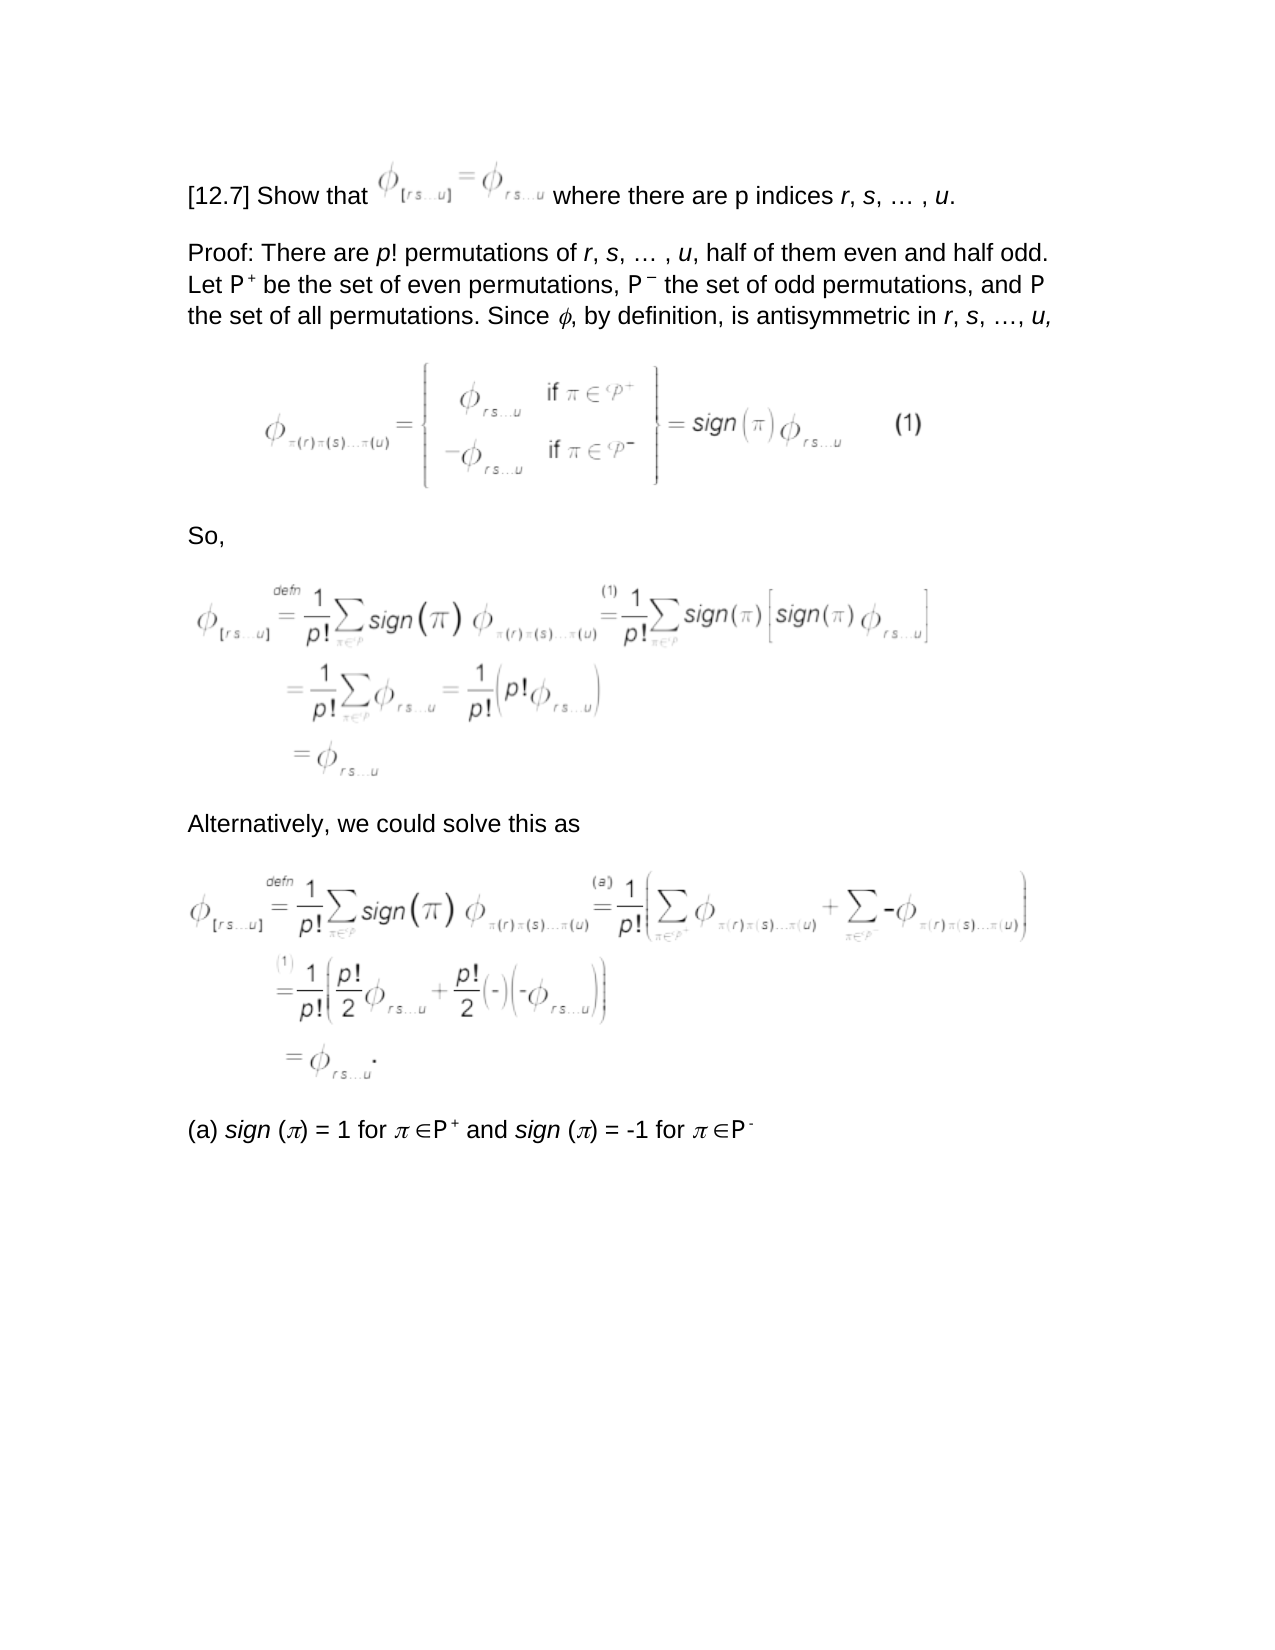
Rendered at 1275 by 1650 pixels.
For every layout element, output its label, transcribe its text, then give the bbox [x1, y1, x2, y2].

text Proof: There are p! permutations of r, s, … , u, half of them even and half odd. [187, 238, 1087, 267]
text [12.7] Show that where there are p indices r, s, … , u. [187, 150, 1087, 209]
text Let P + be the set of even permutations, P − the set of odd permutations, and P the set of all permutations. Since , by definition, is antisymmetric in r, s, …, u, [187, 267, 1087, 330]
text So, [187, 521, 1087, 549]
text Alternatively, we could solve this as [187, 809, 1087, 838]
text (a) sign () = 1 for  P + and sign () = -1 for  P - [187, 1112, 1087, 1146]
